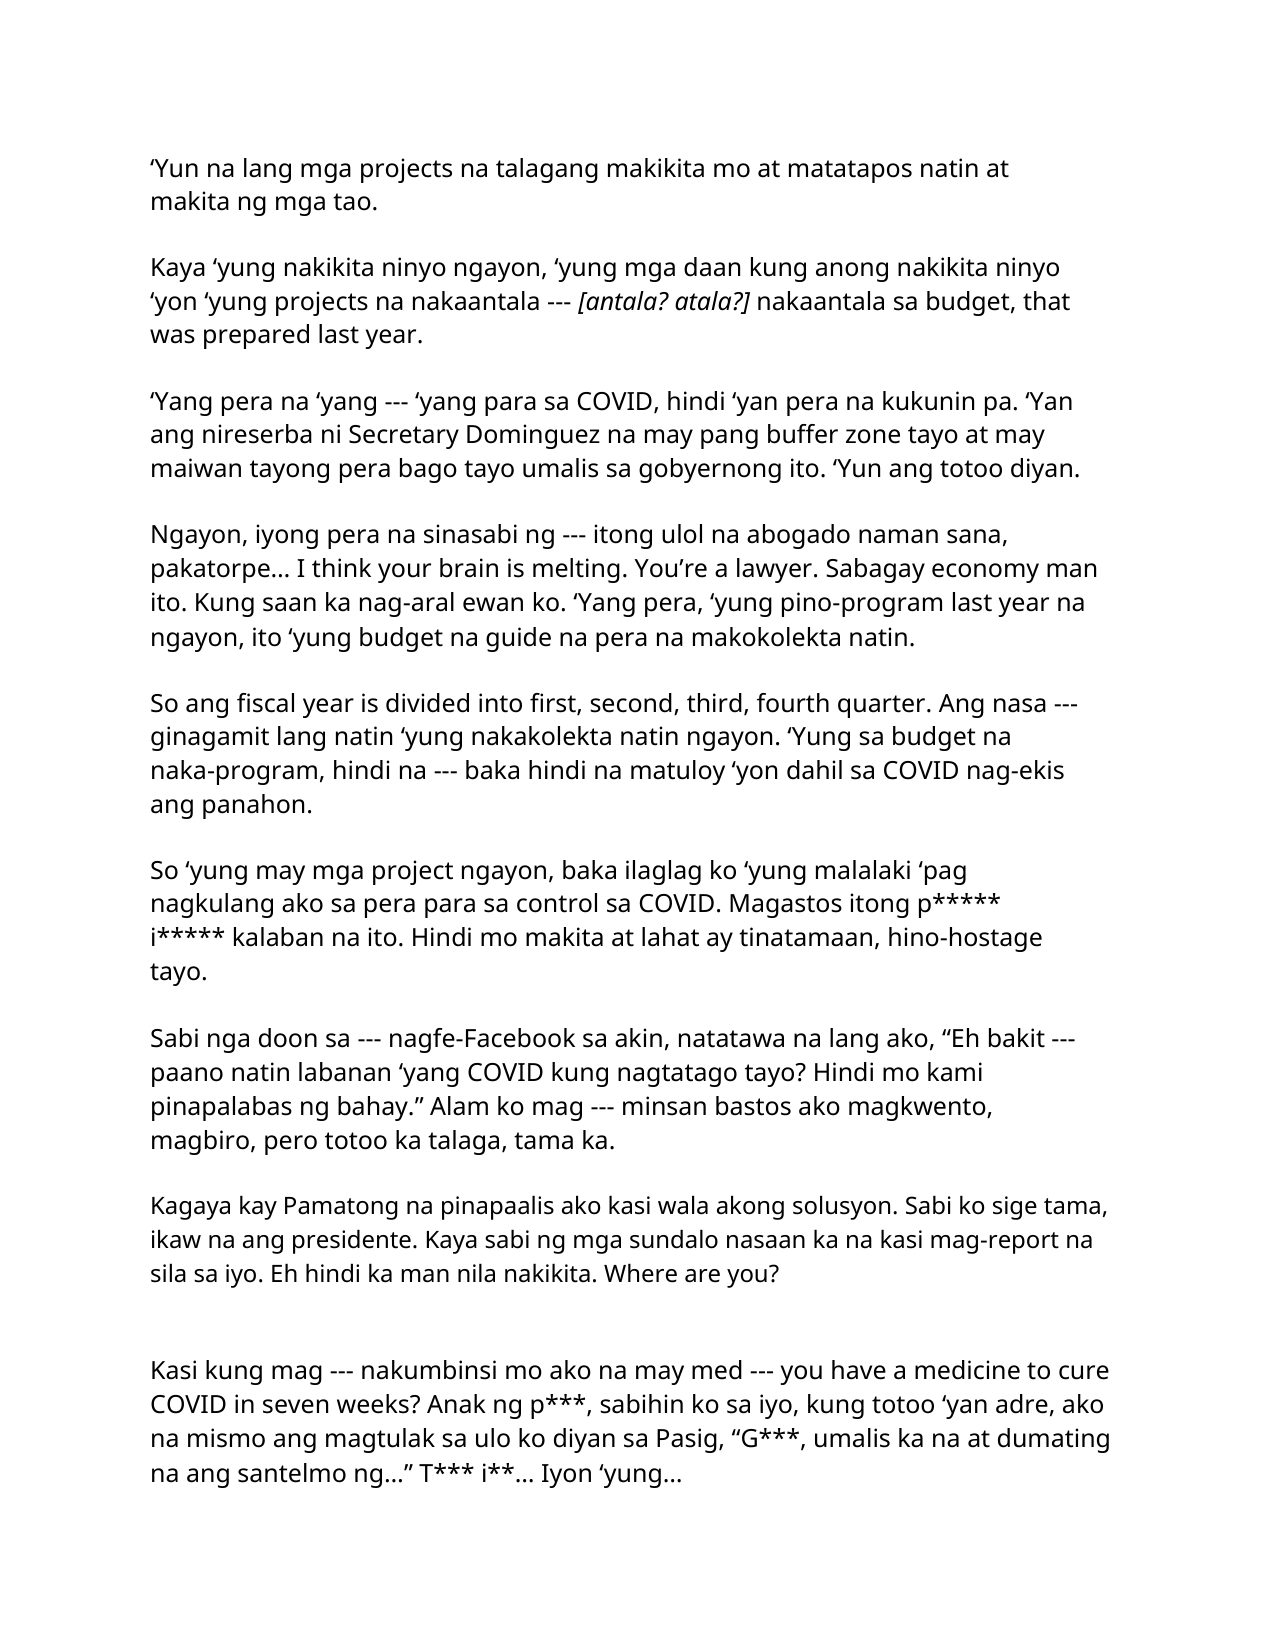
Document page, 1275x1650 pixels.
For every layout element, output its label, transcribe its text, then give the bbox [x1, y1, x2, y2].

text Kaya ‘yung nakikita ninyo ngayon, ‘yung mga daan kung anong nakikita ninyo ‘yon ‘yung projects na nakaantala --- [antala? atala?] nakaantala sa budget, that was prepared last year. [150, 250, 1087, 351]
text ‘Yun na lang mga projects na talagang makikita mo at matatapos natin at makita ng mga tao. [150, 150, 1081, 218]
text Kasi kung mag --- nakumbinsi mo ako na may med --- you have a medicine to cure COVID in seven weeks? Anak ng p***, sabihin ko sa iyo, kung totoo ‘yan adre, ako na mismo ang magtulak sa ulo ko diyan sa Pasig, “G***, umalis ka na at dumating na ang santelmo ng…” T*** i**… Iyon ‘yung… [150, 1353, 1112, 1489]
text Sabi nga doon sa --- nagfe-Facebook sa akin, natatawa na lang ako, “Eh bakit --- paano natin labanan ‘yang COVID kung nagtatago tayo? Hindi mo kami pinapalabas ng bahay.” Alam ko mag --- minsan bastos ako magkwento, magbiro, pero totoo ka talaga, tama ka. [150, 1020, 1094, 1156]
text So ang fiscal year is divided into first, second, third, fourth quarter. Ang nasa --- ginagamit lang natin ‘yung nakakolekta natin ngayon. ‘Yung sa budget na naka-program, hindi na --- baka hindi na matuloy ‘yon dahil sa COVID nag-ekis ang panahon. [150, 685, 1081, 820]
text Kagaya kay Pamatong na pinapaalis ako kasi wala akong solusyon. Sabi ko sige tama, ikaw na ang presidente. Kaya sabi ng mga sundalo nasaan ka na kasi mag-report na sila sa iyo. Eh hindi ka man nila nakikita. Where are you? [150, 1189, 1123, 1289]
text Ngayon, iyong pera na sinasabi ng --- itong ulol na abogado naman sana, [150, 517, 1125, 551]
text So ‘yung may mga project ngayon, baka ilaglag ko ‘yung malalaki ‘pag nagkulang ako sa pera para sa control sa COVID. Magastos itong p***** i***** kalaban na ito. Hindi mo makita at lahat ay tinatamaan, hino-hostage tayo. [150, 853, 1075, 988]
text ‘Yang pera na ‘yang --- ‘yang para sa COVID, hindi ‘yan pera na kukunin pa. ‘Yan ang nireserba ni Secretary Dominguez na may pang buffer zone tayo at may maiwan tayong pera bago tayo umalis sa gobyernong ito. ‘Yun ang totoo diyan. [150, 383, 1117, 484]
text pakatorpe… I think your brain is melting. You’re a lawyer. Sabagay economy man ito. Kung saan ka nag-aral ewan ko. ‘Yang pera, ‘yung pino-program last year na ngayon, ito ‘yung budget na guide na pera na makokolekta natin. [150, 551, 1117, 653]
